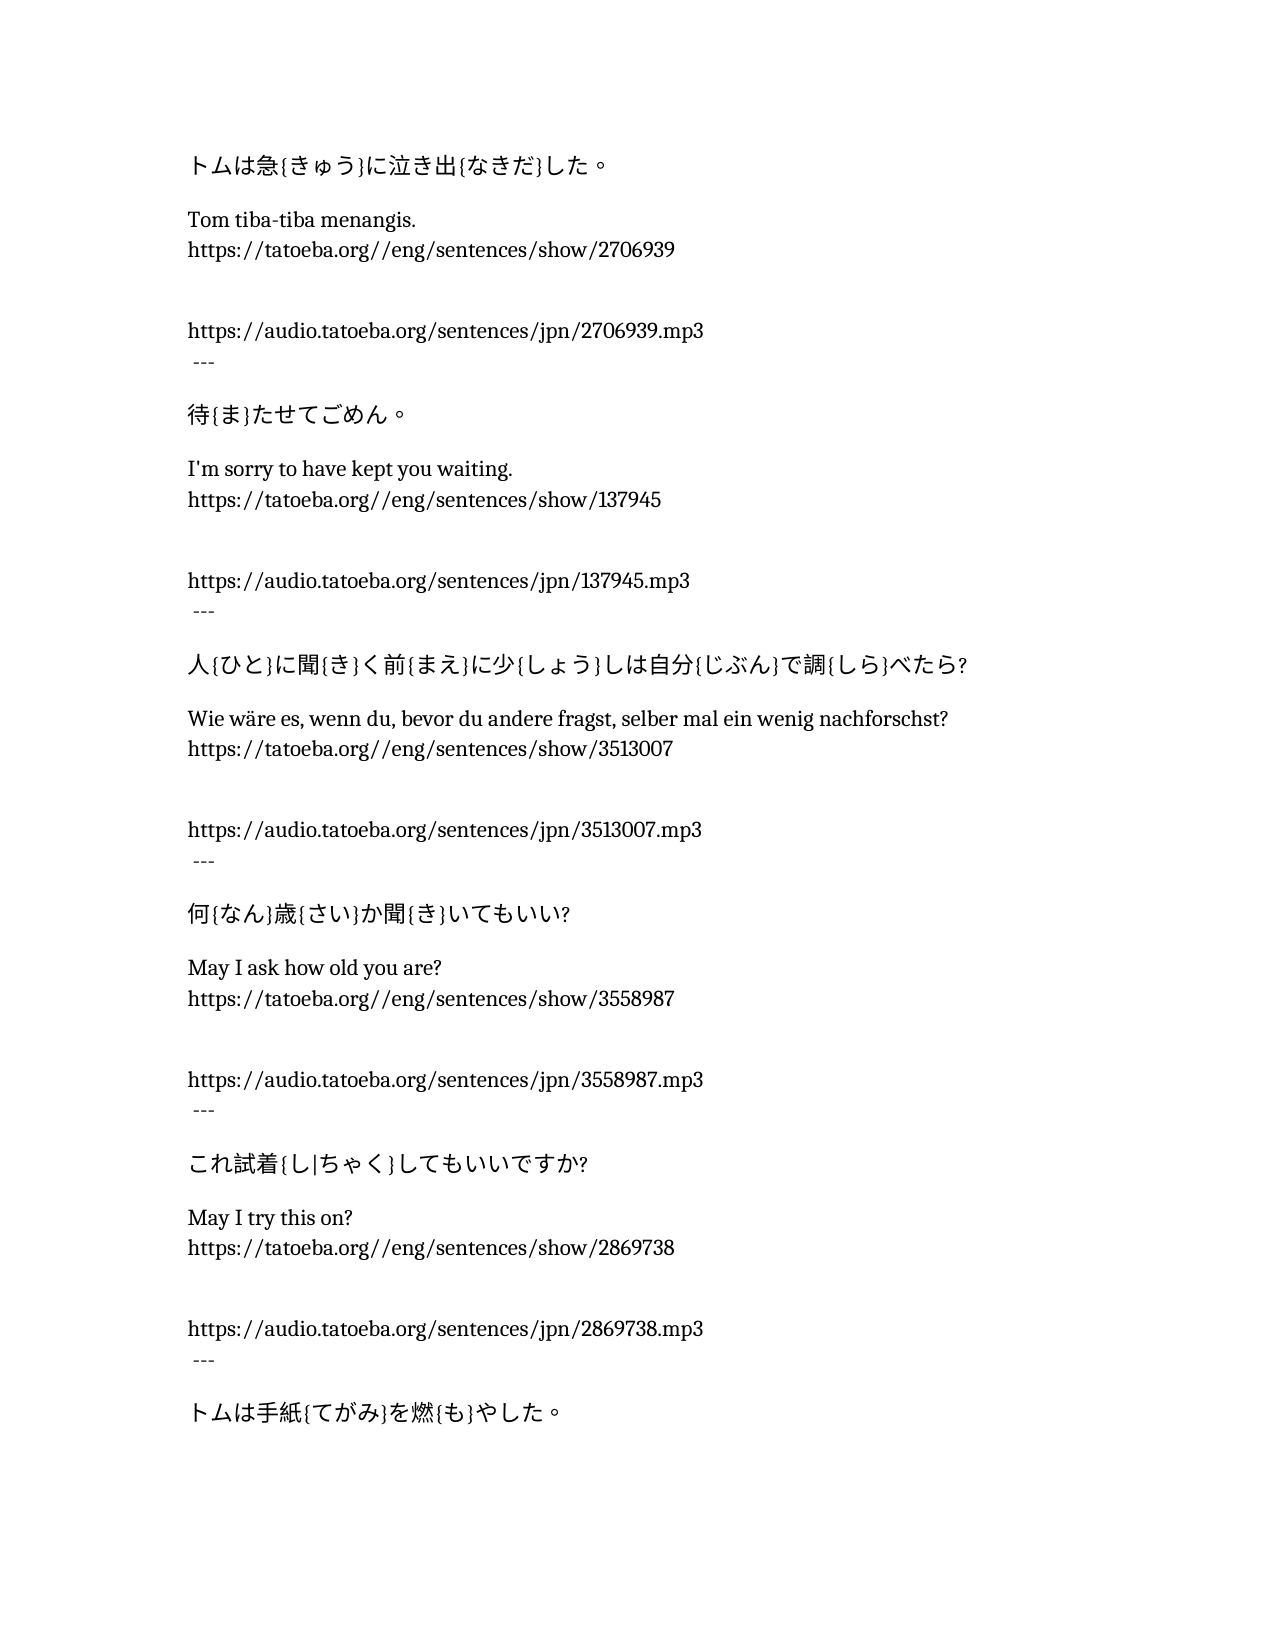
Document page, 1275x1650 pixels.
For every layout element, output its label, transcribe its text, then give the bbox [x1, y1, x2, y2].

text I'm sorry to have kept you waiting. https://tatoeba.org//eng/sentences/show/137945 [187, 456, 1087, 543]
text May I ask how old you are? https://tatoeba.org//eng/sentences/show/3558987 [187, 955, 1087, 1042]
text Tom tiba-tiba menangis. https://tatoeba.org//eng/sentences/show/2706939 [187, 207, 1087, 293]
text https://audio.tatoeba.org/sentences/jpn/2706939.mp3 --- [187, 318, 1087, 375]
text 何{なん}歳{さい}か聞{き}いてもいい? [187, 898, 1087, 930]
text https://audio.tatoeba.org/sentences/jpn/3558987.mp3 --- [187, 1067, 1087, 1123]
text https://audio.tatoeba.org/sentences/jpn/3513007.mp3 --- [187, 817, 1087, 874]
text 待{ま}たせてごめん。 [187, 399, 1087, 431]
text トムは手紙{てがみ}を燃{も}やした。 [187, 1397, 1087, 1429]
text 人{ひと}に聞{き}く前{まえ}に少{しょう}しは自分{じぶん}で調{しら}べたら? [187, 649, 1087, 680]
text Wie wäre es, wenn du, bevor du andere fragst, selber mal ein wenig nachforschst? https://tatoeba.org//eng/sentences/show/3513007 [187, 706, 1087, 792]
text https://audio.tatoeba.org/sentences/jpn/2869738.mp3 --- [187, 1316, 1087, 1373]
text May I try this on? https://tatoeba.org//eng/sentences/show/2869738 [187, 1205, 1087, 1291]
text これ試着{し|ちゃく}してもいいですか? [187, 1148, 1087, 1179]
text https://audio.tatoeba.org/sentences/jpn/137945.mp3 --- [187, 568, 1087, 624]
text トムは急{きゅう}に泣き出{なきだ}した。 [187, 150, 1087, 181]
